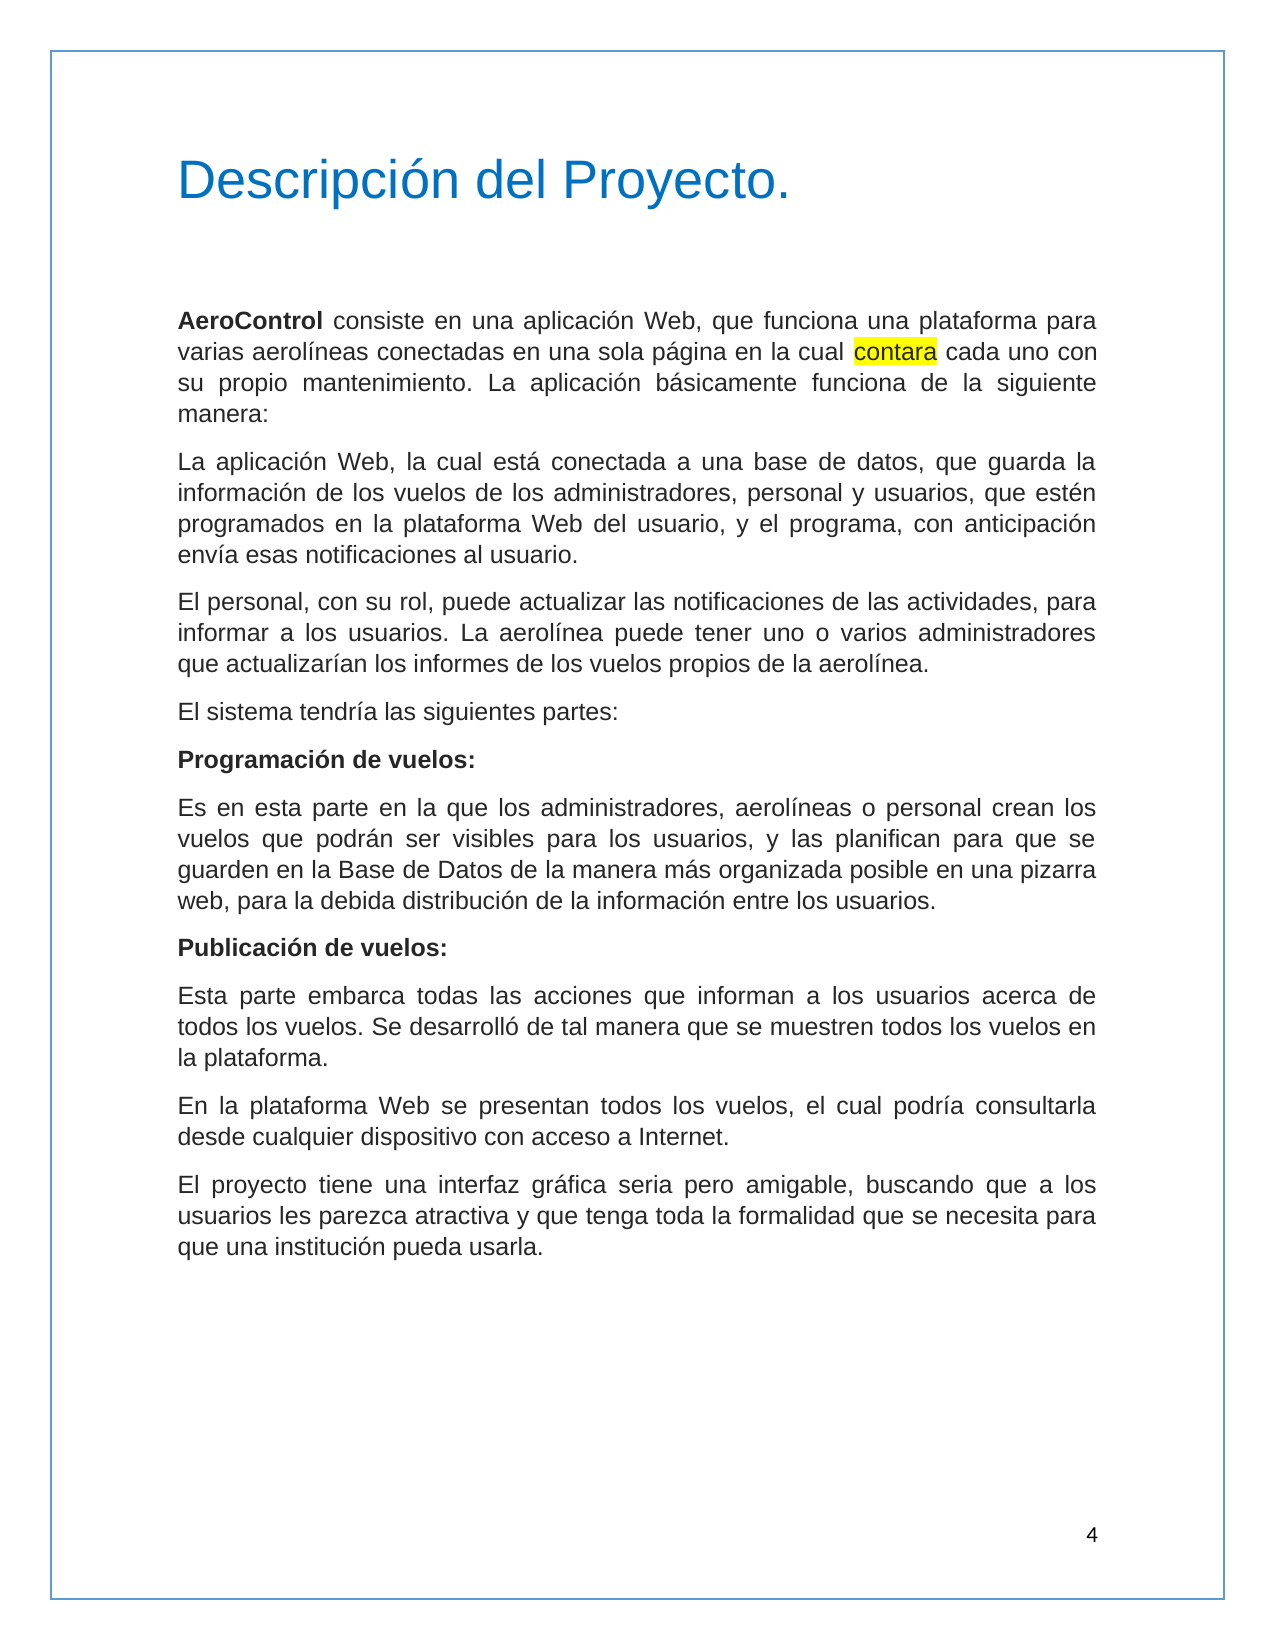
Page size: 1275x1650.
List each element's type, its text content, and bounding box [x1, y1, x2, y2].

text El proyecto tiene una interfaz gráfica seria pero amigable, buscando que a los usuarios les parezca atractiva y que tenga toda la formalidad que se necesita para que una institución pueda usarla. [177, 1169, 1098, 1260]
text El sistema tendría las siguientes partes: [177, 697, 1098, 726]
text Programación de vuelos: [177, 745, 1098, 773]
text AeroControl consiste en una aplicación Web, que funciona una plataforma para varias aerolíneas conectadas en una sola página en la cual contara cada uno con su propio mantenimiento. La aplicación básicamente funciona de la siguiente manera: [177, 306, 1098, 427]
text El personal, con su rol, puede actualizar las notificaciones de las actividades, para informar a los usuarios. La aerolínea puede tener uno o varios administradores que actualizarían los informes de los vuelos propios de la aerolínea. [177, 587, 1098, 678]
text En la plataforma Web se presentan todos los vuelos, el cual podría consultarla desde cualquier dispositivo con acceso a Internet. [177, 1091, 1098, 1151]
text Publicación de vuelos: [177, 933, 1098, 962]
text Esta parte embarca todas las acciones que informan a los usuarios acerca de todos los vuelos. Se desarrolló de tal manera que se muestren todos los vuelos en la plataforma. [177, 981, 1098, 1072]
text La aplicación Web, la cual está conectada a una base de datos, que guarda la información de los vuelos de los administradores, personal y usuarios, que estén programados en la plataforma Web del usuario, y el programa, con anticipación envía esas notificaciones al usuario. [177, 446, 1098, 568]
text Es en esta parte en la que los administradores, aerolíneas o personal crean los vuelos que podrán ser visibles para los usuarios, y las planifican para que se guarden en la Base de Datos de la manera más organizada posible en una pizarra web, para la debida distribución de la información entre los usuarios. [177, 792, 1098, 914]
text Descripción del Proyecto. [177, 148, 1098, 210]
